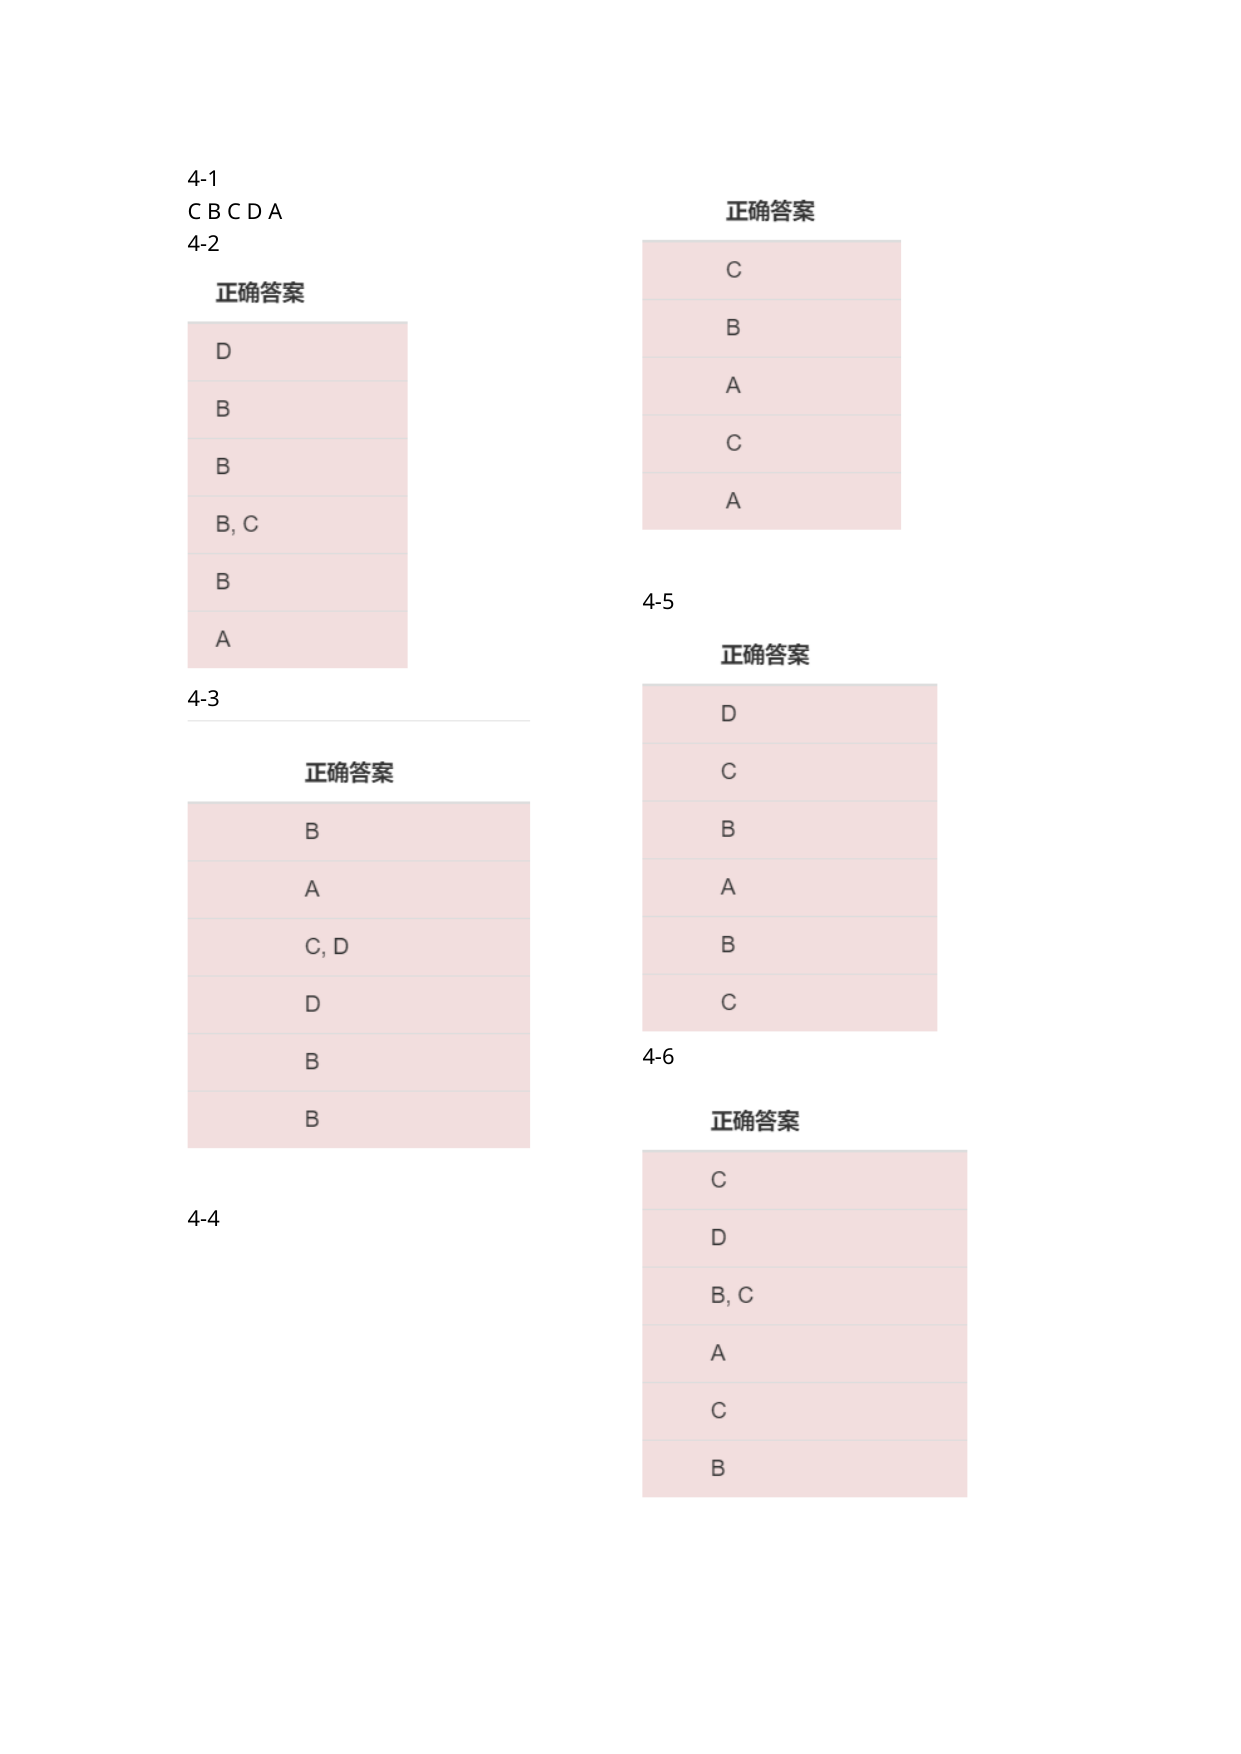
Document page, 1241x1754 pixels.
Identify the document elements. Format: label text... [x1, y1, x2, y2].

text 4-6 [642, 1039, 1053, 1072]
text 4-2 [187, 227, 598, 259]
text C B C D A [187, 194, 598, 227]
text 4-4 [187, 1202, 598, 1234]
picture [642, 1072, 968, 1525]
picture [642, 617, 938, 1034]
text 4-3 [187, 682, 598, 714]
text 4-5 [642, 584, 1053, 617]
picture [187, 259, 408, 672]
text 4-1 [187, 162, 598, 194]
picture [642, 162, 902, 565]
picture [187, 714, 530, 1192]
